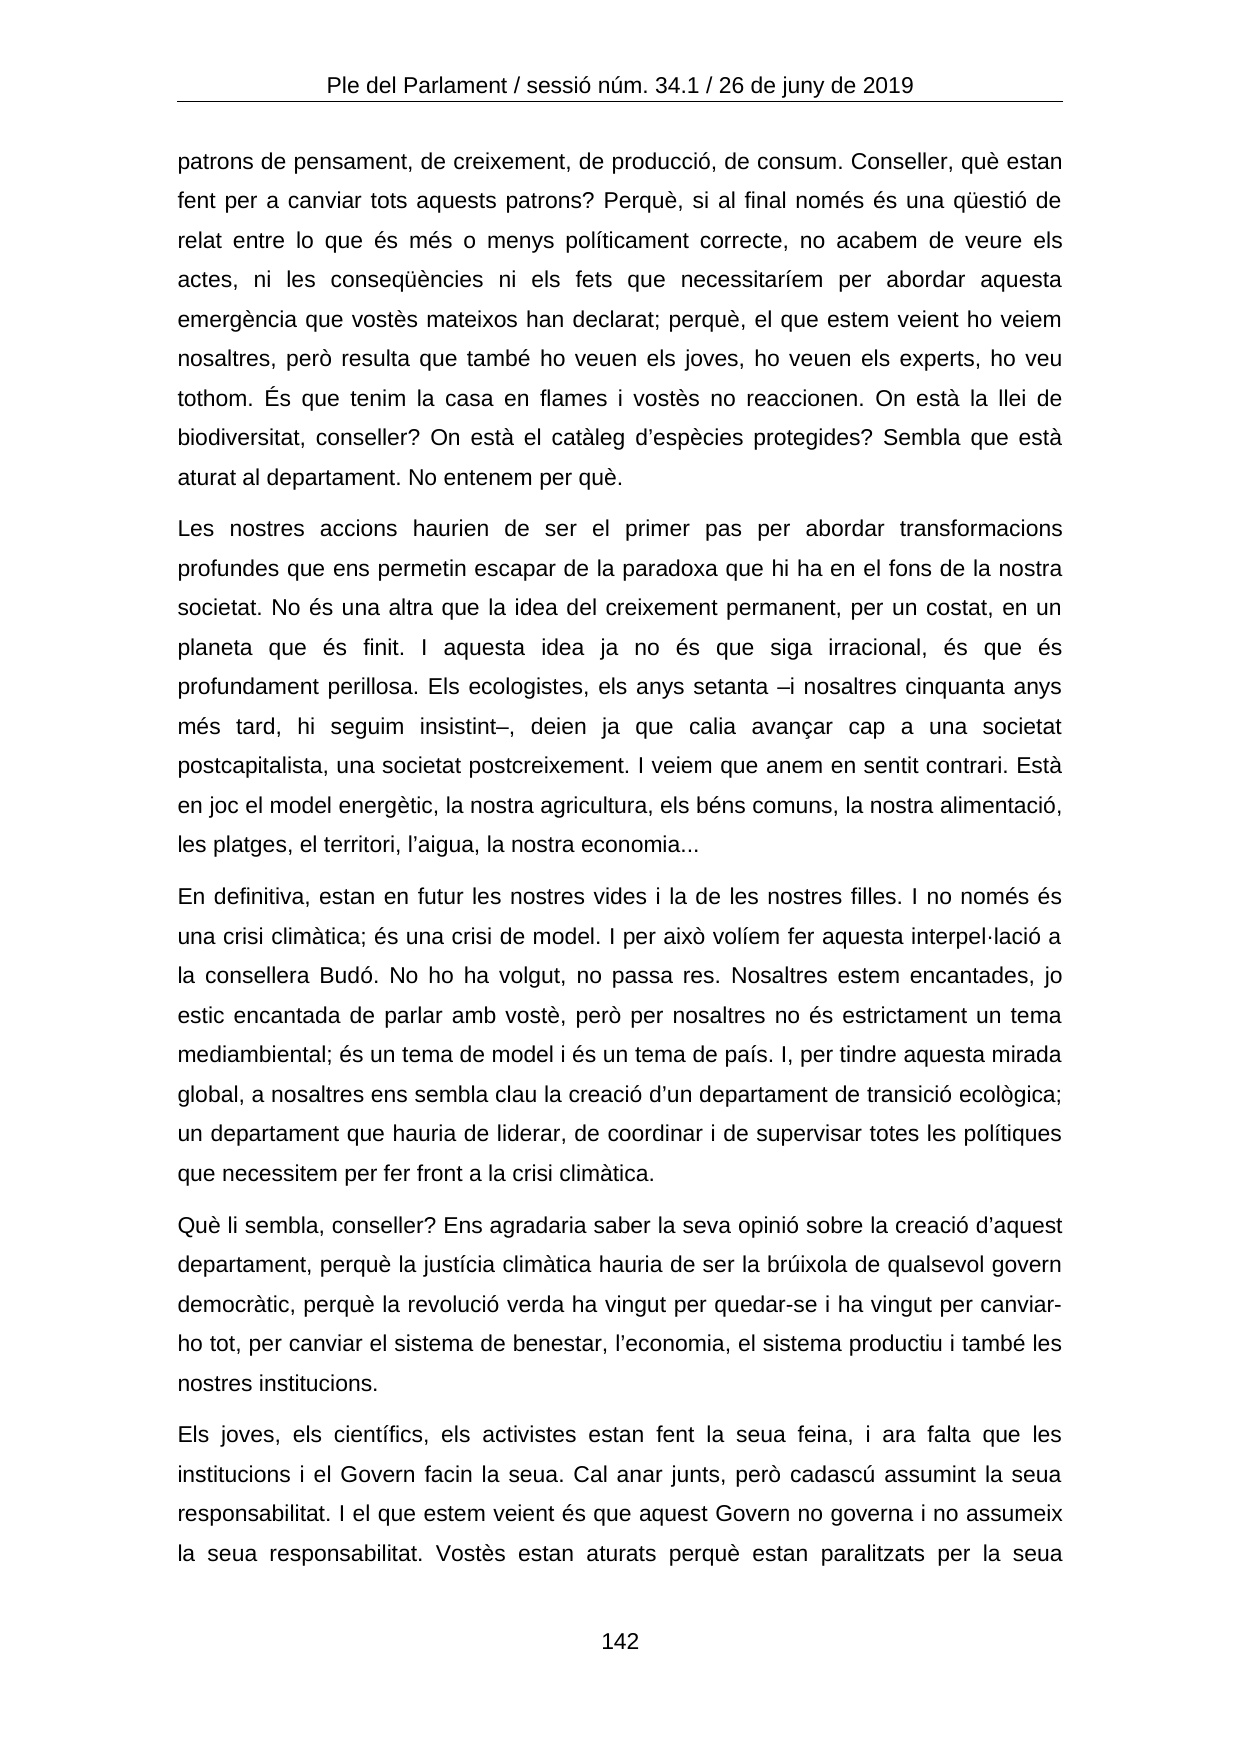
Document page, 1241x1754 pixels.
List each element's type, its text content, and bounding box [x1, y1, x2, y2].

text Què li sembla, conseller? Ens agradaria saber la seva opinió sobre la creació d’aquest departament, perquè la justícia climàtica hauria de ser la brúixola de qualsevol govern democràtic, perquè la revolució verda ha vingut per quedar-se i ha vingut per canviar-ho tot, per canviar el sistema de benestar, l’economia, el sistema productiu i també les nostres institucions. [177, 1212, 1063, 1396]
text Les nostres accions haurien de ser el primer pas per abordar transformacions profundes que ens permetin escapar de la paradoxa que hi ha en el fons de la nostra societat. No és una altra que la idea del creixement permanent, per un costat, en un planeta que és finit. I aquesta idea ja no és que siga irracional, és que és profundament perillosa. Els ecologistes, els anys setanta –i nosaltres cinquanta anys més tard, hi seguim insistint–, deien ja que calia avançar cap a una societat postcapitalista, una societat postcreixement. I veiem que anem en sentit contrari. Està en joc el model energètic, la nostra agricultura, els béns comuns, la nostra alimentació, les platges, el territori, l’aigua, la nostra economia... [177, 515, 1063, 858]
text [177, 148, 1063, 490]
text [177, 1421, 1063, 1566]
text En definitiva, estan en futur les nostres vides i la de les nostres filles. I no només és una crisi climàtica; és una crisi de model. I per això volíem fer aquesta interpel·lació a la consellera Budó. No ho ha volgut, no passa res. Nosaltres estem encantades, jo estic encantada de parlar amb vostè, però per nosaltres no és estrictament un tema mediambiental; és un tema de model i és un tema de país. I, per tindre aquesta mirada global, a nosaltres ens sembla clau la creació d’un departament de transició ecològica; un departament que hauria de liderar, de coordinar i de supervisar totes les polítiques que necessitem per fer front a la crisi climàtica. [177, 883, 1063, 1186]
